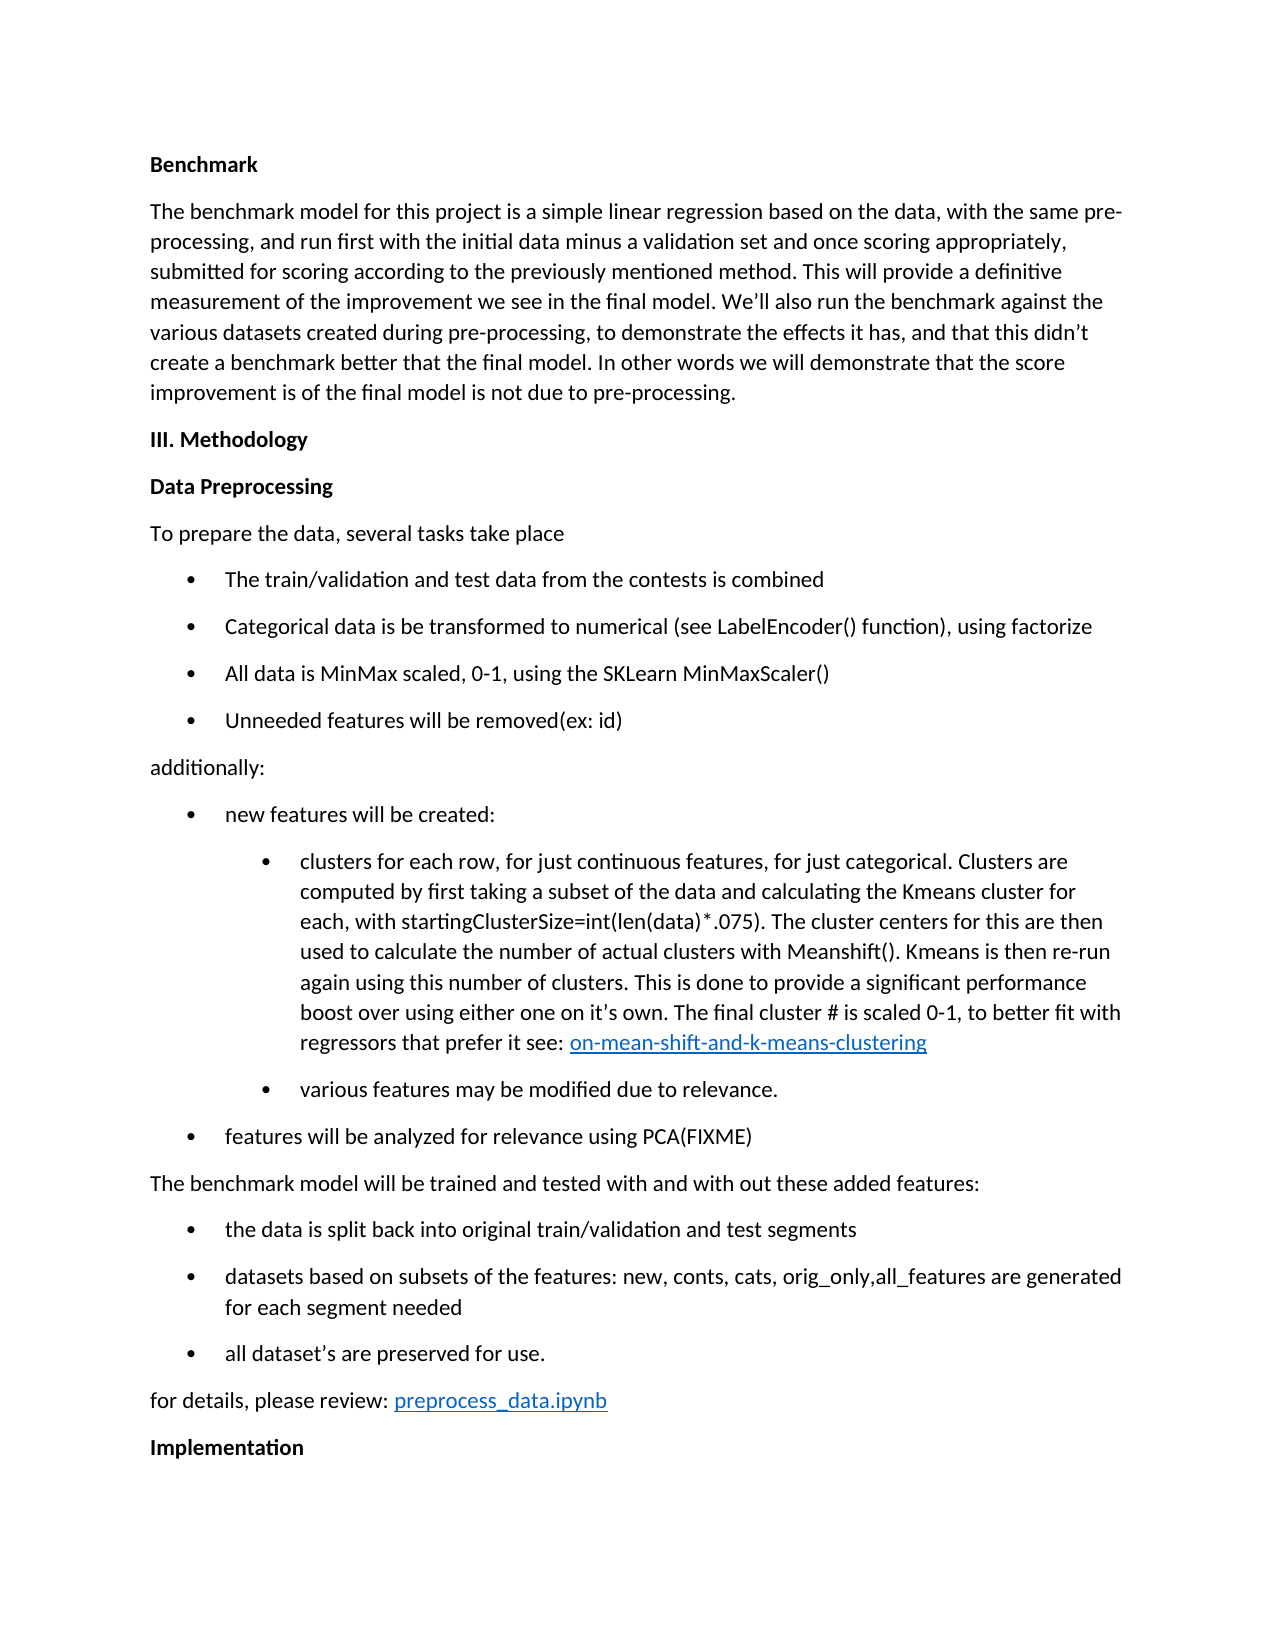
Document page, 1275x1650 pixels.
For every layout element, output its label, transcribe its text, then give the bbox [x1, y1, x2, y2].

list all dataset’s are preserved for use. [187, 1339, 1125, 1368]
text The benchmark model for this project is a simple linear regression based on the data, with the same pre-processing, and run first with the initial data minus a validation set and once scoring appropriately, submitted for scoring according to the previously mentioned method. This will provide a definitive measurement of the improvement we see in the final model. We’ll also run the benchmark against the various datasets created during pre-processing, to demonstrate the effects it has, and that this didn’t create a benchmark better that the final model. In other words we will demonstrate that the score improvement is of the final model is not due to pre-processing. [150, 197, 1125, 406]
text Data Preprocessing [150, 472, 1125, 500]
list All data is MinMax scaled, 0-1, using the SKLearn MinMaxScaler() [187, 659, 1125, 687]
list the data is split back into original train/validation and test segments [187, 1216, 1125, 1244]
text Implementation [150, 1433, 1125, 1461]
text Benchmark [150, 150, 1125, 178]
list features will be analyzed for relevance using PCA(FIXME) [187, 1122, 1125, 1150]
list datasets based on subsets of the features: new, conts, cats, orig_only,all_features are generated for each segment needed [187, 1262, 1125, 1321]
list clusters for each row, for just continuous features, for just categorical. Clusters are computed by first taking a subset of the data and calculating the Kmeans cluster for each, with startingClusterSize=int(len(data)*.075). The cluster centers for this are then used to calculate the number of actual clusters with Meanshift(). Kmeans is then re-run again using this number of clusters. This is done to provide a significant performance boost over using either one on it’s own. The final cluster # is scaled 0-1, to better fit with regressors that prefer it see: on-mean-shift-and-k-means-clustering [262, 847, 1125, 1056]
list Categorical data is be transformed to numerical (see LabelEncoder() function), using factorize [187, 612, 1125, 641]
text additionally: [150, 753, 1125, 781]
text for details, please review: preprocess_data.ipynb [150, 1386, 1125, 1414]
list Unneeded features will be removed(ex: id) [187, 706, 1125, 734]
text III. Methodology [150, 425, 1125, 453]
list new features will be created: [187, 800, 1125, 828]
text To prepare the data, several tasks take place [150, 519, 1125, 547]
text The benchmark model will be trained and tested with and with out these added features: [150, 1169, 1125, 1197]
list various features may be modified due to relevance. [262, 1075, 1125, 1103]
list The train/validation and test data from the contests is combined [187, 566, 1125, 594]
